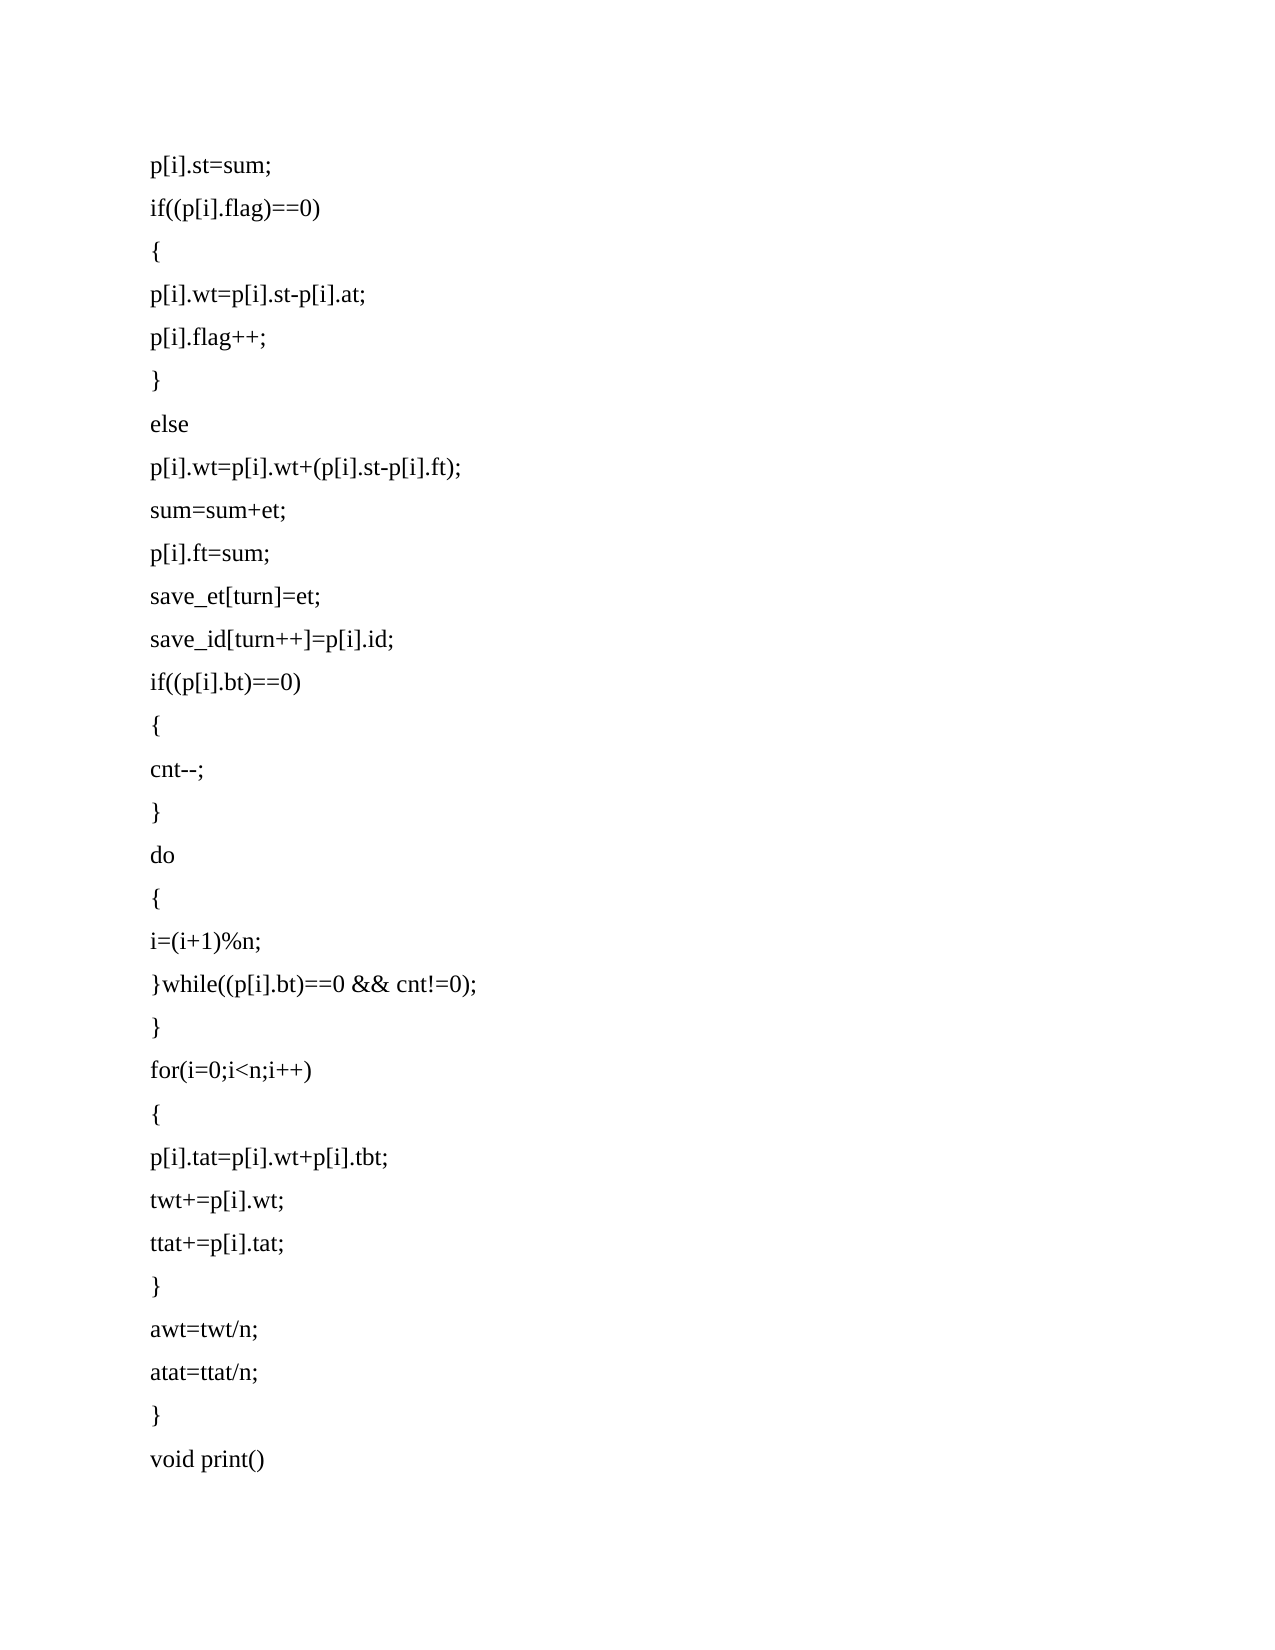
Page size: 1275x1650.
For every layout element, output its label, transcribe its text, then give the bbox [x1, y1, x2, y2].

text if((p[i].bt)==0) [150, 667, 1125, 696]
text save_et[turn]=et; [150, 581, 1125, 610]
text } [150, 797, 1125, 826]
text atat=ttat/n; [150, 1357, 1125, 1386]
text p[i].ft=sum; [150, 538, 1125, 567]
text } [150, 1401, 1125, 1429]
text sum=sum+et; [150, 495, 1125, 524]
text { [150, 1099, 1125, 1127]
text p[i].st=sum; [150, 150, 1125, 179]
text p[i].flag++; [150, 322, 1125, 351]
text cnt--; [150, 754, 1125, 782]
text { [150, 711, 1125, 739]
text save_id[turn++]=p[i].id; [150, 624, 1125, 653]
text } [150, 366, 1125, 394]
text { [150, 883, 1125, 912]
text awt=twt/n; [150, 1314, 1125, 1343]
text p[i].tat=p[i].wt+p[i].tbt; [150, 1142, 1125, 1171]
text { [150, 236, 1125, 265]
text for(i=0;i<n;i++) [150, 1056, 1125, 1084]
text p[i].wt=p[i].st-p[i].at; [150, 279, 1125, 308]
text else [150, 409, 1125, 437]
text i=(i+1)%n; [150, 926, 1125, 955]
text twt+=p[i].wt; [150, 1185, 1125, 1214]
text } [150, 1012, 1125, 1041]
text if((p[i].flag)==0) [150, 193, 1125, 222]
text } [150, 1271, 1125, 1300]
text ttat+=p[i].tat; [150, 1228, 1125, 1257]
text void print() [150, 1444, 1125, 1472]
text p[i].wt=p[i].wt+(p[i].st-p[i].ft); [150, 452, 1125, 481]
text do [150, 840, 1125, 869]
text }while((p[i].bt)==0 && cnt!=0); [150, 969, 1125, 998]
